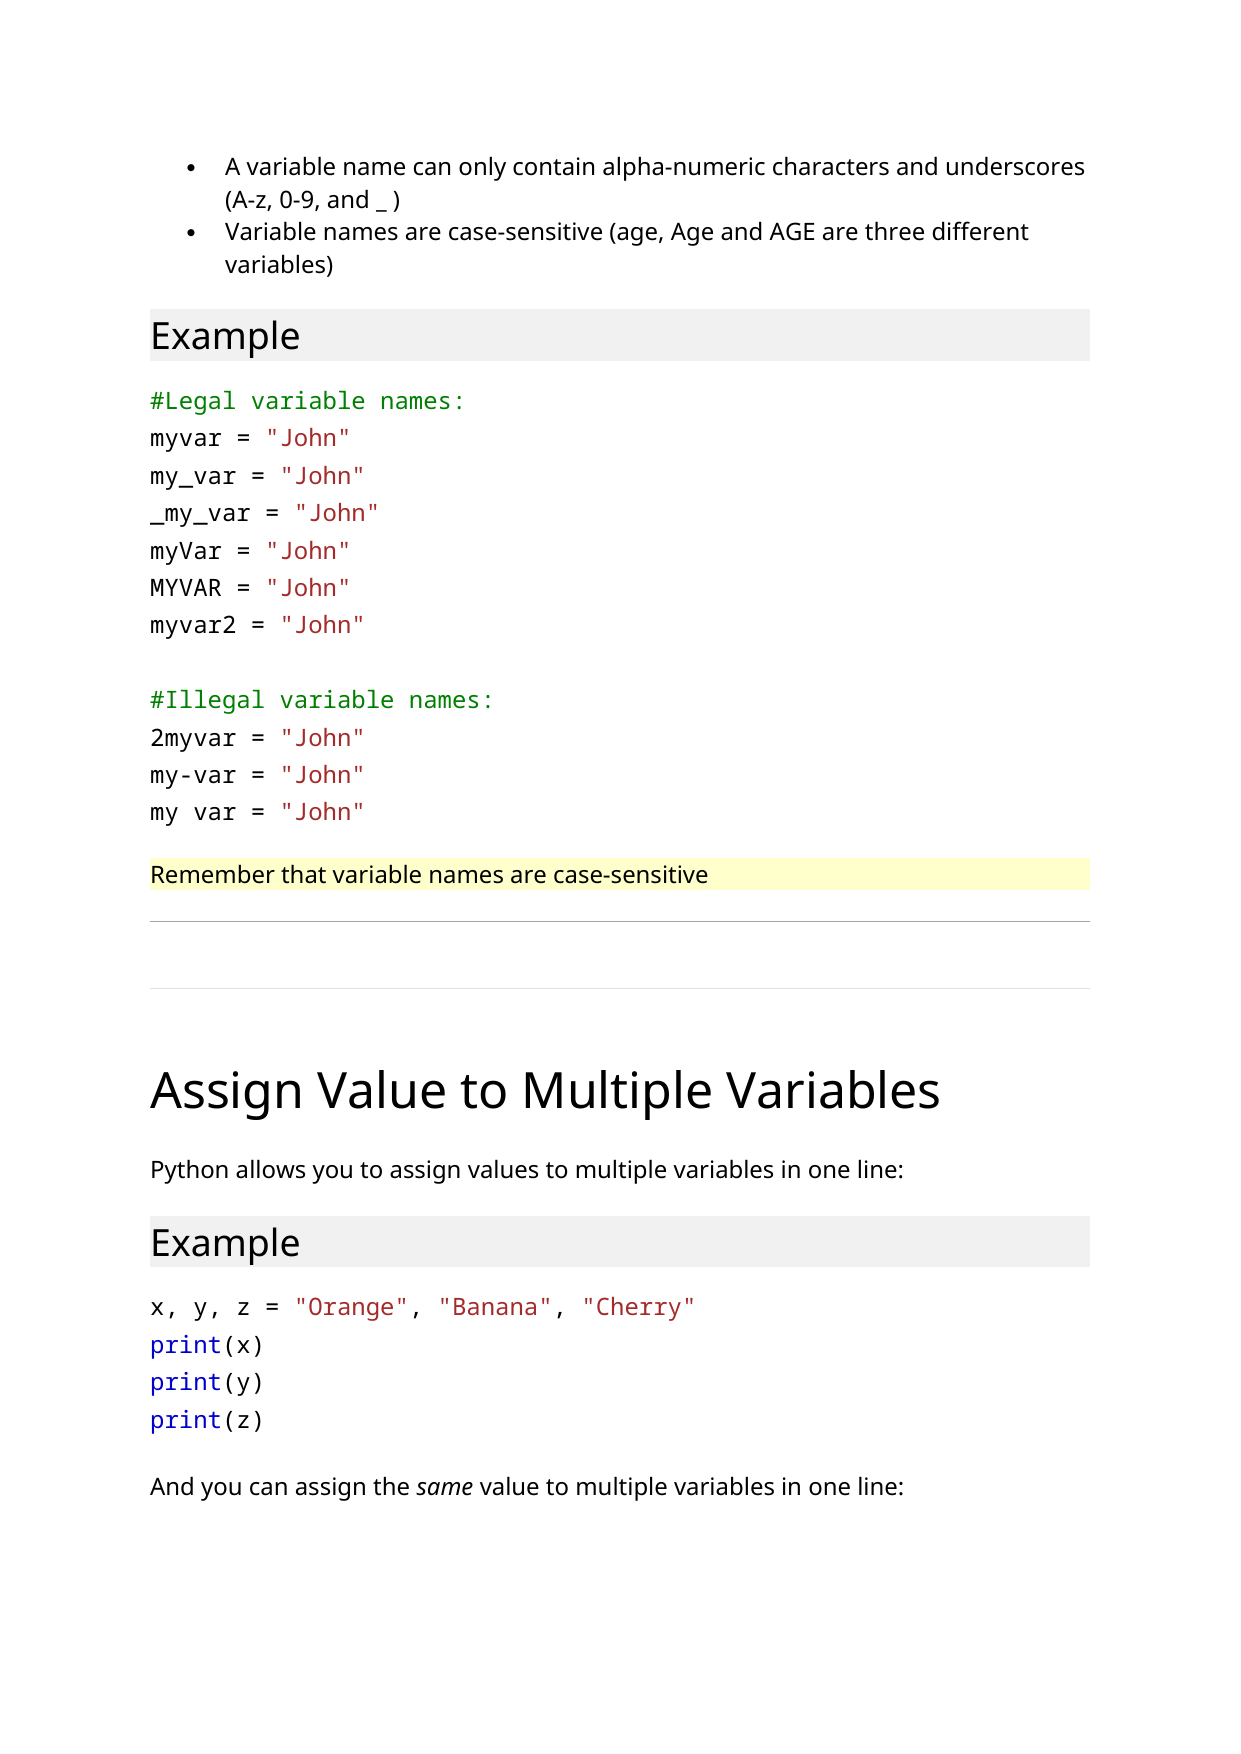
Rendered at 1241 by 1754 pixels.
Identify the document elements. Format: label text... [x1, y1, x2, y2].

subtitle Assign Value to Multiple Variables [150, 1055, 1090, 1123]
text Remember that variable names are case-sensitive [150, 858, 1090, 890]
text Python allows you to assign values to multiple variables in one line: [150, 1153, 1090, 1186]
text x, y, z = "Orange", "Banana", "Cherry" print(x) print(y) print(z) [150, 1290, 1090, 1435]
subtitle Example [150, 1216, 1090, 1267]
subtitle Example [150, 309, 1090, 361]
text And you can assign the same value to multiple variables in one line: [150, 1470, 1090, 1502]
list A variable name can only contain alpha-numeric characters and underscores (A-z, 0-9, and _ ) [187, 150, 1090, 215]
text #Legal variable names: myvar = "John" my_var = "John" _my_var = "John" myVar = "John" MYVAR = "John" myvar2 = "John" #Illegal variable names: 2myvar = "John" my-var = "John" my var = "John" [150, 384, 1090, 828]
list Variable names are case-sensitive (age, Age and AGE are three different variables) [187, 215, 1090, 280]
